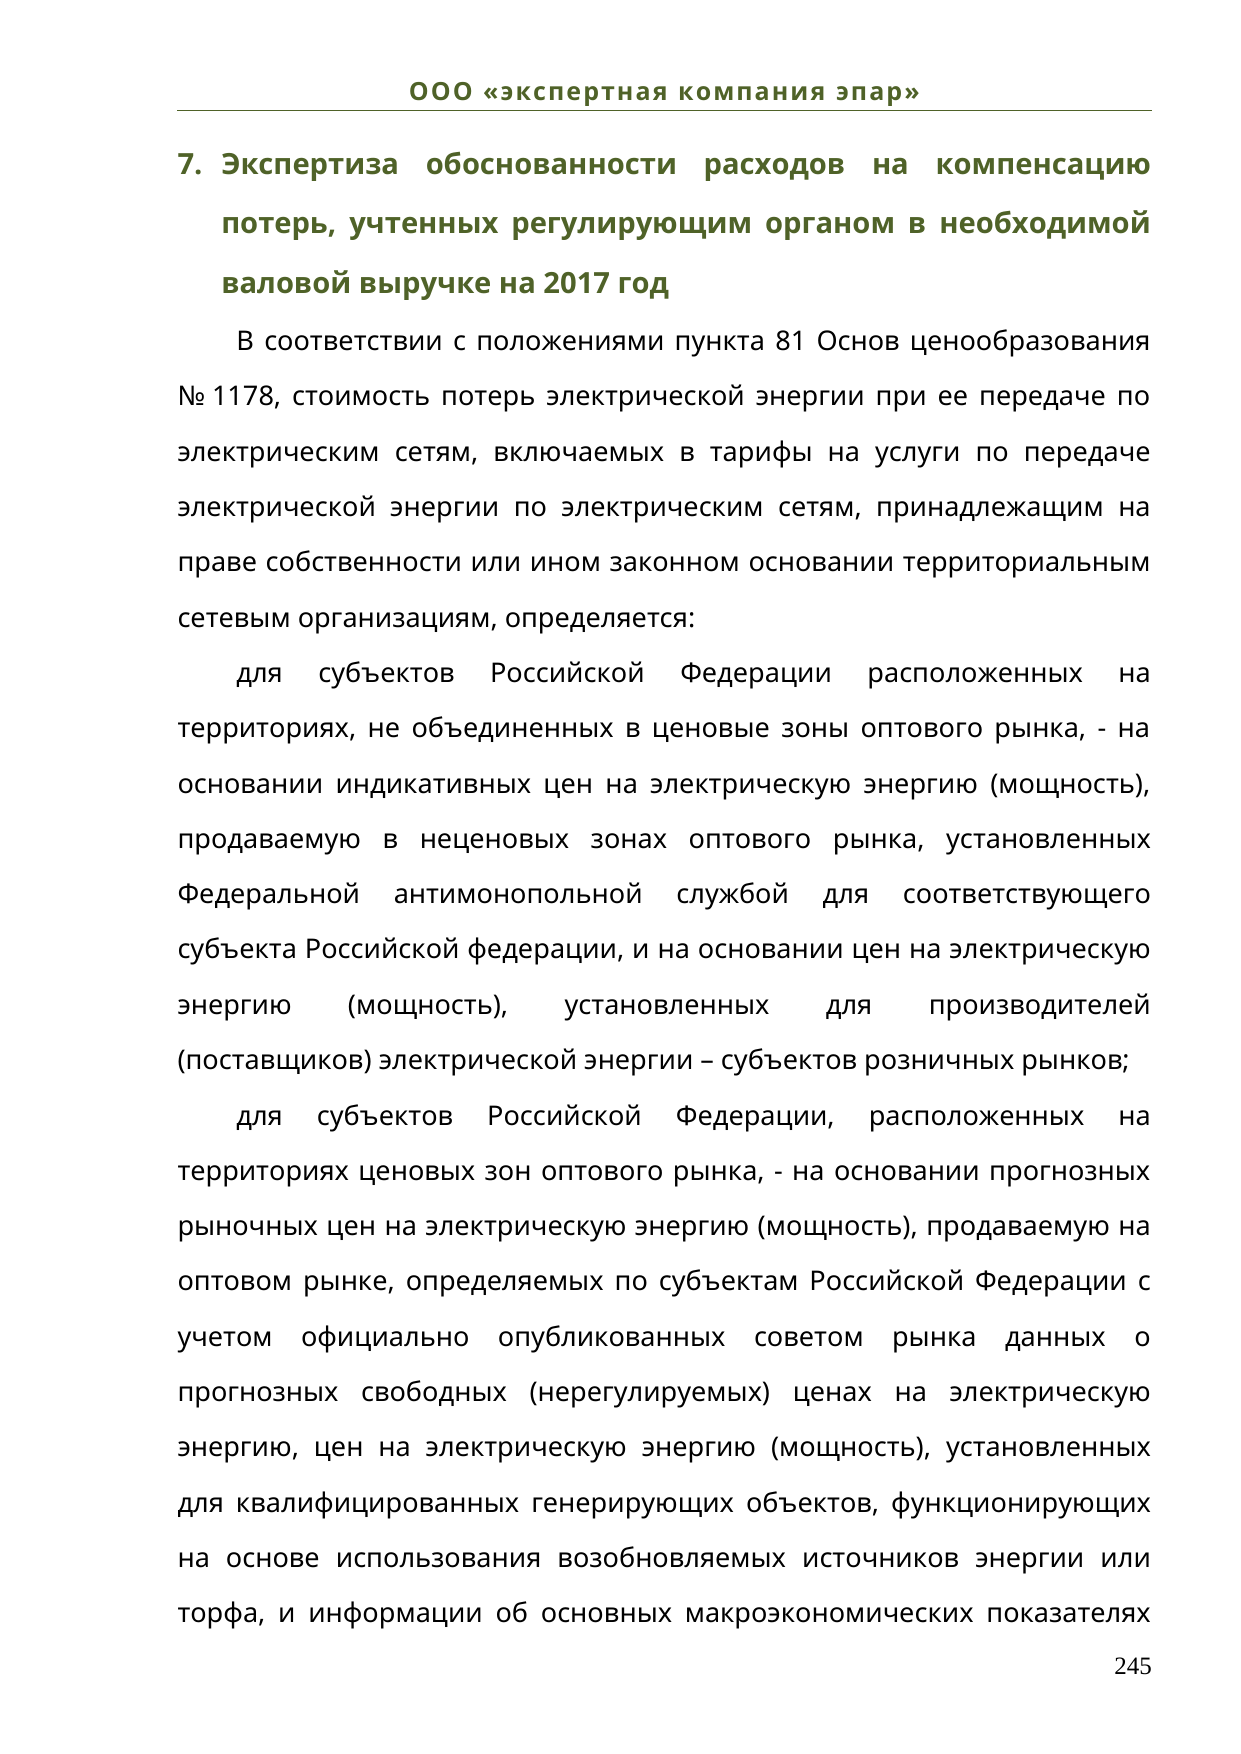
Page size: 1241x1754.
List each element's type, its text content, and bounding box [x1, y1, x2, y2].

text В соответствии с положениями пункта 81 Основ ценообразования № 1178, стоимость потерь электрической энергии при ее передаче по электрическим сетям, включаемых в тарифы на услуги по передаче электрической энергии по электрическим сетям, принадлежащим на праве собственности или ином законном основании территориальным сетевым организациям, определяется: [177, 322, 1152, 635]
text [177, 1096, 1152, 1631]
subtitle Экспертиза обоснованности расходов на компенсацию потерь, учтенных регулирующим органом в необходимой валовой выручке на 2017 год [177, 143, 1152, 302]
text для субъектов Российской Федерации расположенных на территориях, не объединенных в ценовые зоны оптового рынка, - на основании индикативных цен на электрическую энергию (мощность), продаваемую в неценовых зонах оптового рынка, установленных Федеральной антимонопольной службой для соответствующего субъекта Российской федерации, и на основании цен на электрическую энергию (мощность), установленных для производителей (поставщиков) электрической энергии – субъектов розничных рынков; [177, 653, 1152, 1077]
